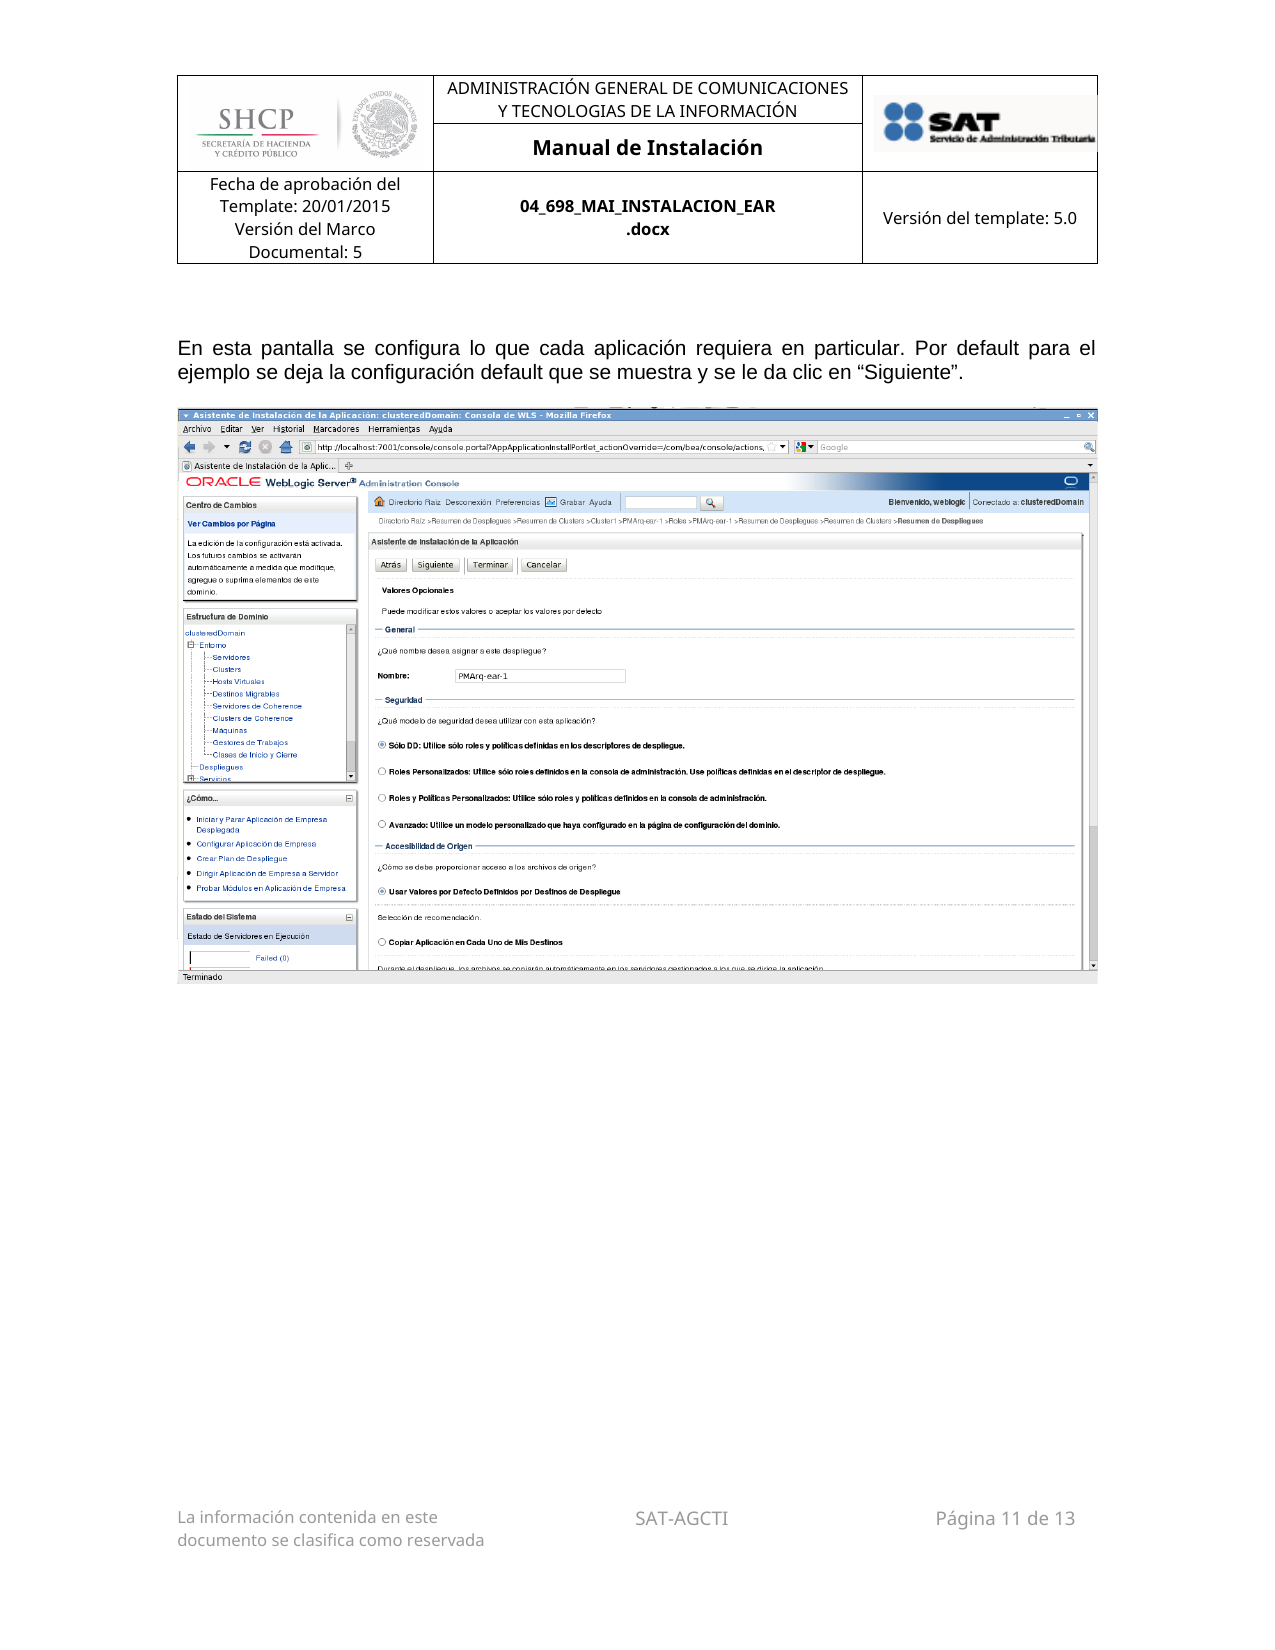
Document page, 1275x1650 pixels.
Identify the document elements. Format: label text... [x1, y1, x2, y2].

text En esta pantalla se configura lo que cada aplicación requiera en particular. Por default para el ejemplo se deja la configuración default que se muestra y se le da clic en “Siguiente”. [177, 336, 1098, 384]
picture [873, 95, 1098, 152]
picture [188, 76, 425, 171]
picture [177, 407, 1098, 984]
